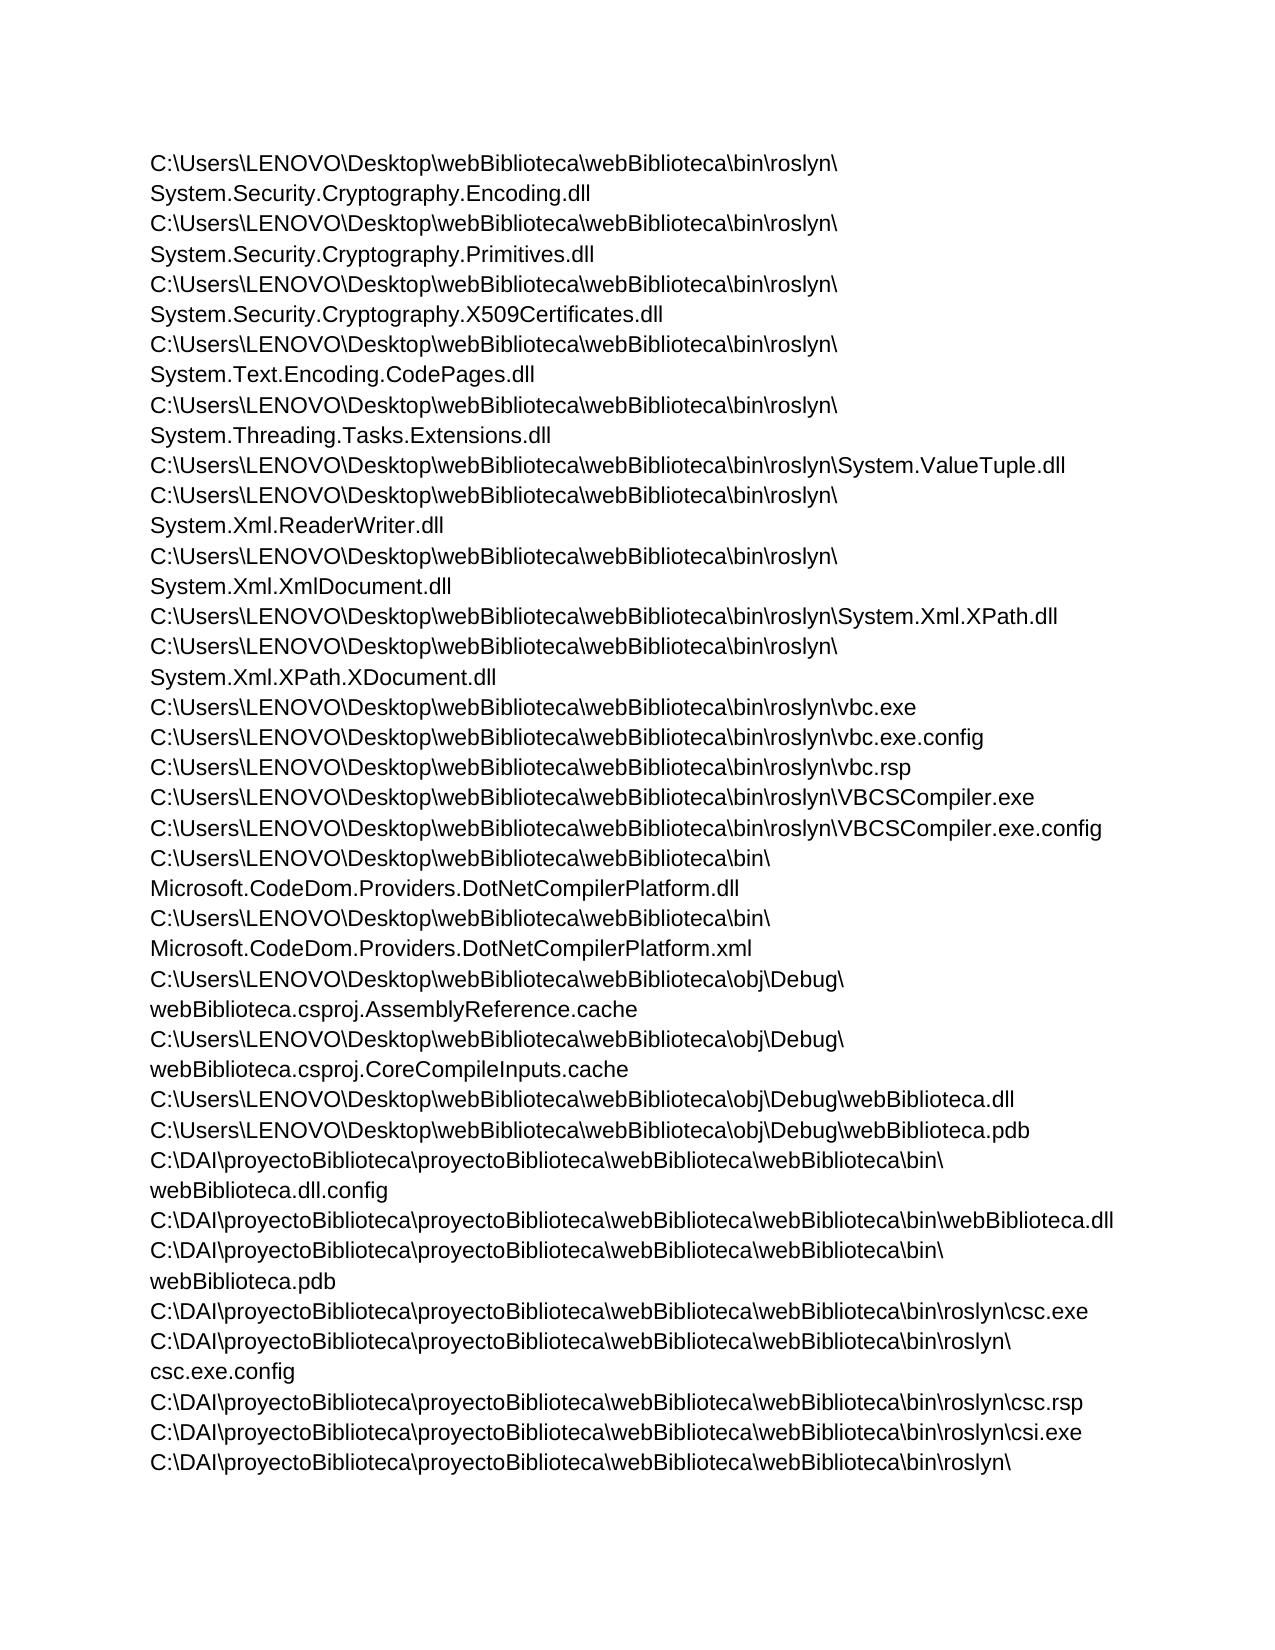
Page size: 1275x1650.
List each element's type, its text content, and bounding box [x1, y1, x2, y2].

text C:\Users\LENOVO\Desktop\webBiblioteca\webBiblioteca\bin\roslyn\System.Security.Cryptography.Primitives.dll [150, 210, 1125, 267]
text C:\Users\LENOVO\Desktop\webBiblioteca\webBiblioteca\bin\Microsoft.CodeDom.Providers.DotNetCompilerPlatform.xml [150, 905, 1125, 962]
text C:\Users\LENOVO\Desktop\webBiblioteca\webBiblioteca\obj\Debug\webBiblioteca.csproj.AssemblyReference.cache [150, 966, 1125, 1022]
text C:\DAI\proyectoBiblioteca\proyectoBiblioteca\webBiblioteca\webBiblioteca\bin\webBiblioteca.dll [150, 1207, 1125, 1234]
text C:\Users\LENOVO\Desktop\webBiblioteca\webBiblioteca\obj\Debug\webBiblioteca.csproj.CoreCompileInputs.cache [150, 1026, 1125, 1083]
text C:\DAI\proyectoBiblioteca\proyectoBiblioteca\webBiblioteca\webBiblioteca\bin\roslyn\csi.exe [150, 1419, 1125, 1445]
text C:\Users\LENOVO\Desktop\webBiblioteca\webBiblioteca\bin\roslyn\System.Xml.XPath.dll [150, 603, 1125, 629]
text C:\Users\LENOVO\Desktop\webBiblioteca\webBiblioteca\bin\roslyn\System.Xml.ReaderWriter.dll [150, 482, 1125, 539]
text C:\DAI\proyectoBiblioteca\proyectoBiblioteca\webBiblioteca\webBiblioteca\bin\roslyn\csc.exe.config [150, 1328, 1125, 1385]
text C:\Users\LENOVO\Desktop\webBiblioteca\webBiblioteca\bin\roslyn\System.Threading.Tasks.Extensions.dll [150, 392, 1125, 448]
text C:\Users\LENOVO\Desktop\webBiblioteca\webBiblioteca\bin\roslyn\System.Xml.XPath.XDocument.dll [150, 633, 1125, 690]
text C:\DAI\proyectoBiblioteca\proyectoBiblioteca\webBiblioteca\webBiblioteca\bin\roslyn\csc.exe [150, 1298, 1125, 1324]
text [150, 1449, 1125, 1475]
text C:\Users\LENOVO\Desktop\webBiblioteca\webBiblioteca\bin\Microsoft.CodeDom.Providers.DotNetCompilerPlatform.dll [150, 845, 1125, 901]
text C:\Users\LENOVO\Desktop\webBiblioteca\webBiblioteca\bin\roslyn\VBCSCompiler.exe.config [150, 814, 1125, 841]
text C:\DAI\proyectoBiblioteca\proyectoBiblioteca\webBiblioteca\webBiblioteca\bin\roslyn\csc.rsp [150, 1388, 1125, 1415]
text C:\Users\LENOVO\Desktop\webBiblioteca\webBiblioteca\bin\roslyn\System.Text.Encoding.CodePages.dll [150, 331, 1125, 388]
text C:\DAI\proyectoBiblioteca\proyectoBiblioteca\webBiblioteca\webBiblioteca\bin\webBiblioteca.pdb [150, 1237, 1125, 1294]
text C:\Users\LENOVO\Desktop\webBiblioteca\webBiblioteca\bin\roslyn\vbc.exe.config [150, 724, 1125, 750]
text C:\Users\LENOVO\Desktop\webBiblioteca\webBiblioteca\bin\roslyn\System.ValueTuple.dll [150, 452, 1125, 478]
text C:\Users\LENOVO\Desktop\webBiblioteca\webBiblioteca\bin\roslyn\System.Security.Cryptography.X509Certificates.dll [150, 271, 1125, 327]
text C:\Users\LENOVO\Desktop\webBiblioteca\webBiblioteca\obj\Debug\webBiblioteca.pdb [150, 1117, 1125, 1143]
text C:\Users\LENOVO\Desktop\webBiblioteca\webBiblioteca\bin\roslyn\VBCSCompiler.exe [150, 784, 1125, 811]
text C:\Users\LENOVO\Desktop\webBiblioteca\webBiblioteca\bin\roslyn\System.Security.Cryptography.Encoding.dll [150, 150, 1125, 207]
text C:\DAI\proyectoBiblioteca\proyectoBiblioteca\webBiblioteca\webBiblioteca\bin\webBiblioteca.dll.config [150, 1147, 1125, 1203]
text C:\Users\LENOVO\Desktop\webBiblioteca\webBiblioteca\bin\roslyn\System.Xml.XmlDocument.dll [150, 543, 1125, 599]
text C:\Users\LENOVO\Desktop\webBiblioteca\webBiblioteca\bin\roslyn\vbc.exe [150, 694, 1125, 720]
text C:\Users\LENOVO\Desktop\webBiblioteca\webBiblioteca\bin\roslyn\vbc.rsp [150, 754, 1125, 781]
text C:\Users\LENOVO\Desktop\webBiblioteca\webBiblioteca\obj\Debug\webBiblioteca.dll [150, 1086, 1125, 1113]
